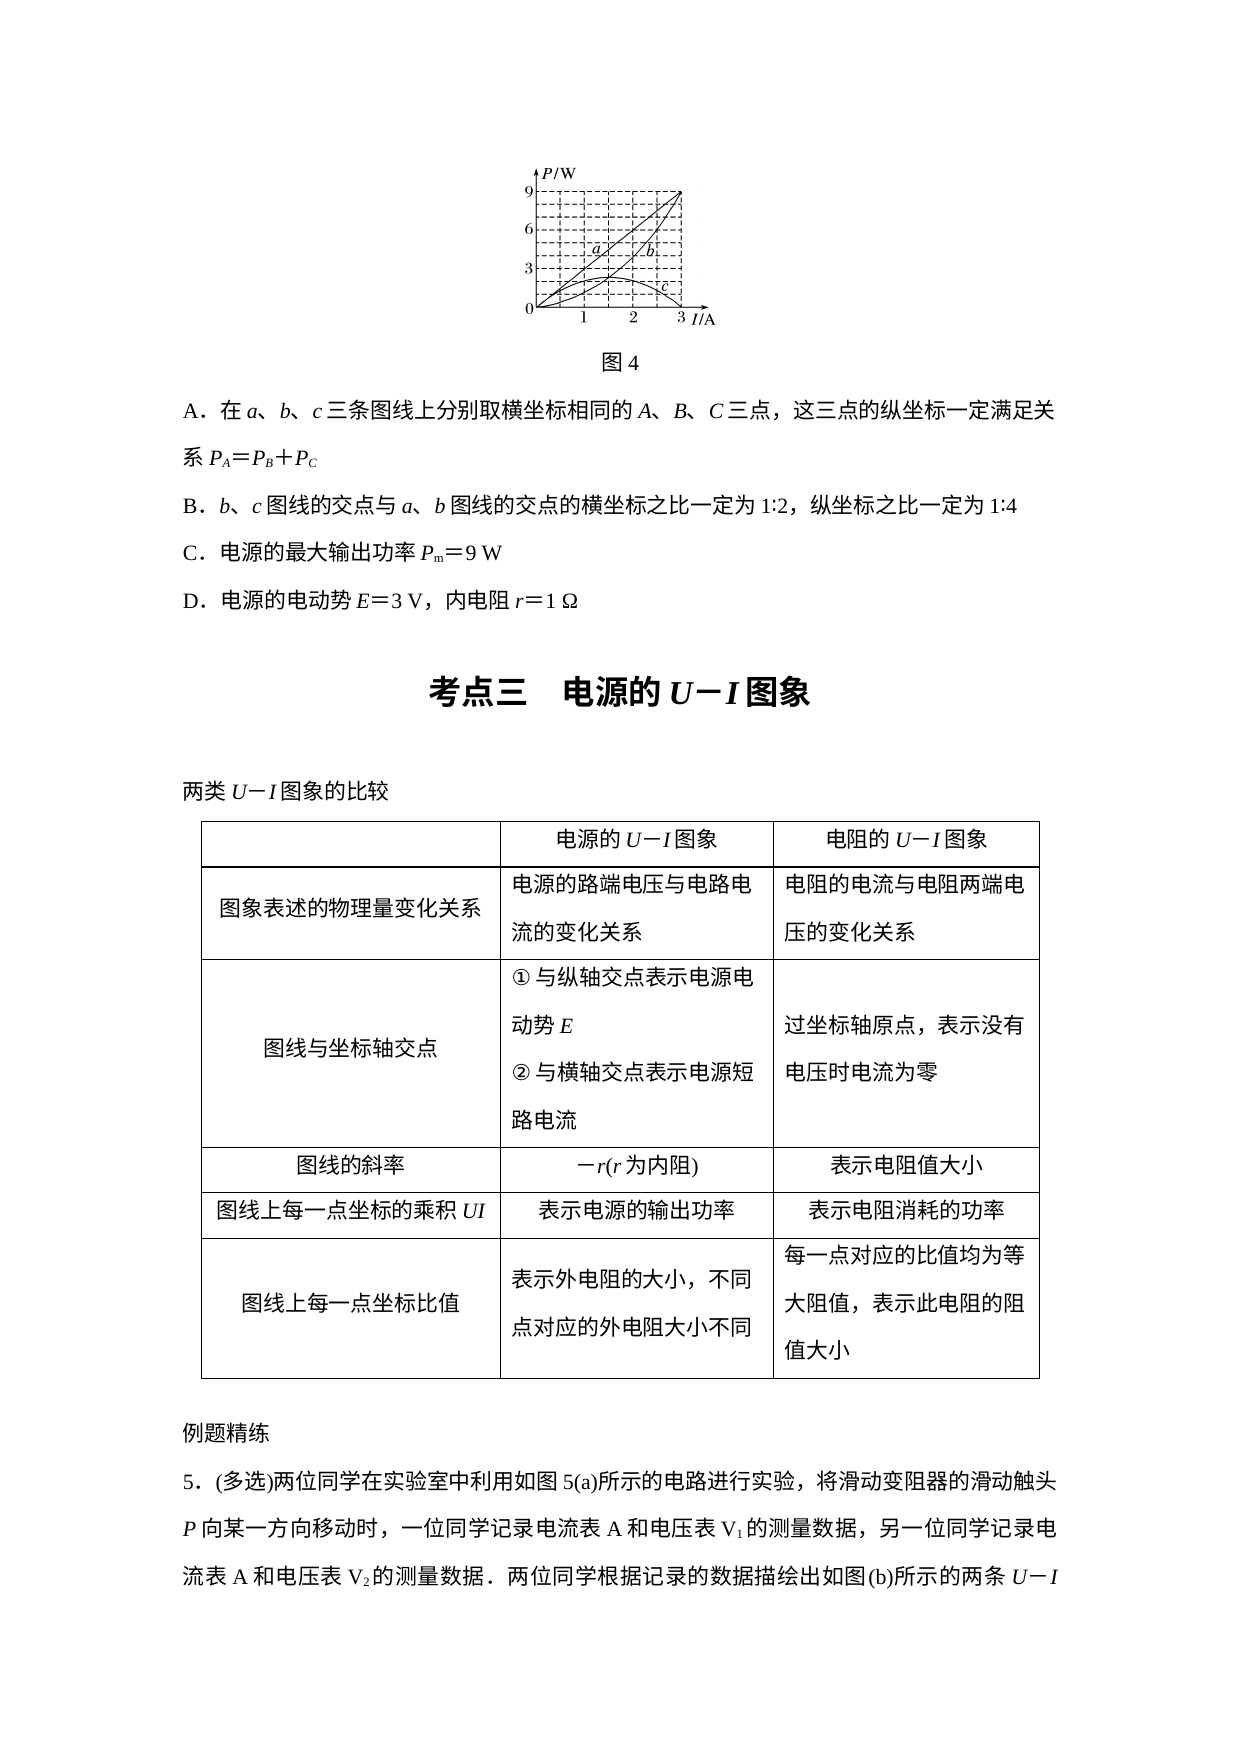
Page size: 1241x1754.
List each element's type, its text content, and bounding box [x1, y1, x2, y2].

table_header 电阻的U－I图象 [774, 822, 1039, 866]
table_cell 电阻的电流与电阻两端电压的变化关系 [774, 868, 1039, 959]
text B．b、c图线的交点与a、b图线的交点的横坐标之比一定为1∶2，纵坐标之比一定为1∶4 [183, 488, 1058, 519]
table_cell 电源的路端电压与电路电流的变化关系 [501, 868, 773, 959]
table_cell 图线上每一点坐标比值 [202, 1239, 500, 1378]
table_cell 过坐标轴原点，表示没有电压时电流为零 [774, 960, 1039, 1147]
table_cell 表示电阻消耗的功率 [774, 1193, 1039, 1237]
table_cell 图象表述的物理量变化关系 [202, 868, 500, 959]
text 例题精练 [183, 1416, 1058, 1448]
table_cell 表示外电阻的大小，不同点对应的外电阻大小不同 [501, 1239, 773, 1378]
table_cell 图线与坐标轴交点 [202, 960, 500, 1147]
table_cell ①与纵轴交点表示电源电动势E ②与横轴交点表示电源短路电流 [501, 960, 773, 1147]
table_cell 图线上每一点坐标的乘积UI [202, 1193, 500, 1237]
text D．电源的电动势E＝3 V，内电阻r＝1 Ω [183, 583, 1058, 614]
text 图4 [183, 345, 1058, 377]
table_cell 图线的斜率 [202, 1148, 500, 1192]
table_cell －r(r为内阻) [501, 1148, 773, 1192]
subtitle 考点三 电源的U－I图象 [183, 657, 1058, 722]
text C．电源的最大输出功率Pm＝9 W [183, 535, 1058, 567]
picture [518, 162, 722, 331]
table_header 电源的U－I图象 [501, 822, 773, 866]
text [183, 1464, 1058, 1591]
text A．在a、b、c三条图线上分别取横坐标相同的A、B、C三点，这三点的纵坐标一定满足关系PA＝PB＋PC [183, 393, 1058, 472]
table_cell 表示电源的输出功率 [501, 1193, 773, 1237]
table_cell 表示电阻值大小 [774, 1148, 1039, 1192]
table_cell 每一点对应的比值均为等大阻值，表示此电阻的阻值大小 [774, 1239, 1039, 1378]
table_header [202, 822, 500, 866]
text 两类U－I图象的比较 [183, 774, 1058, 805]
